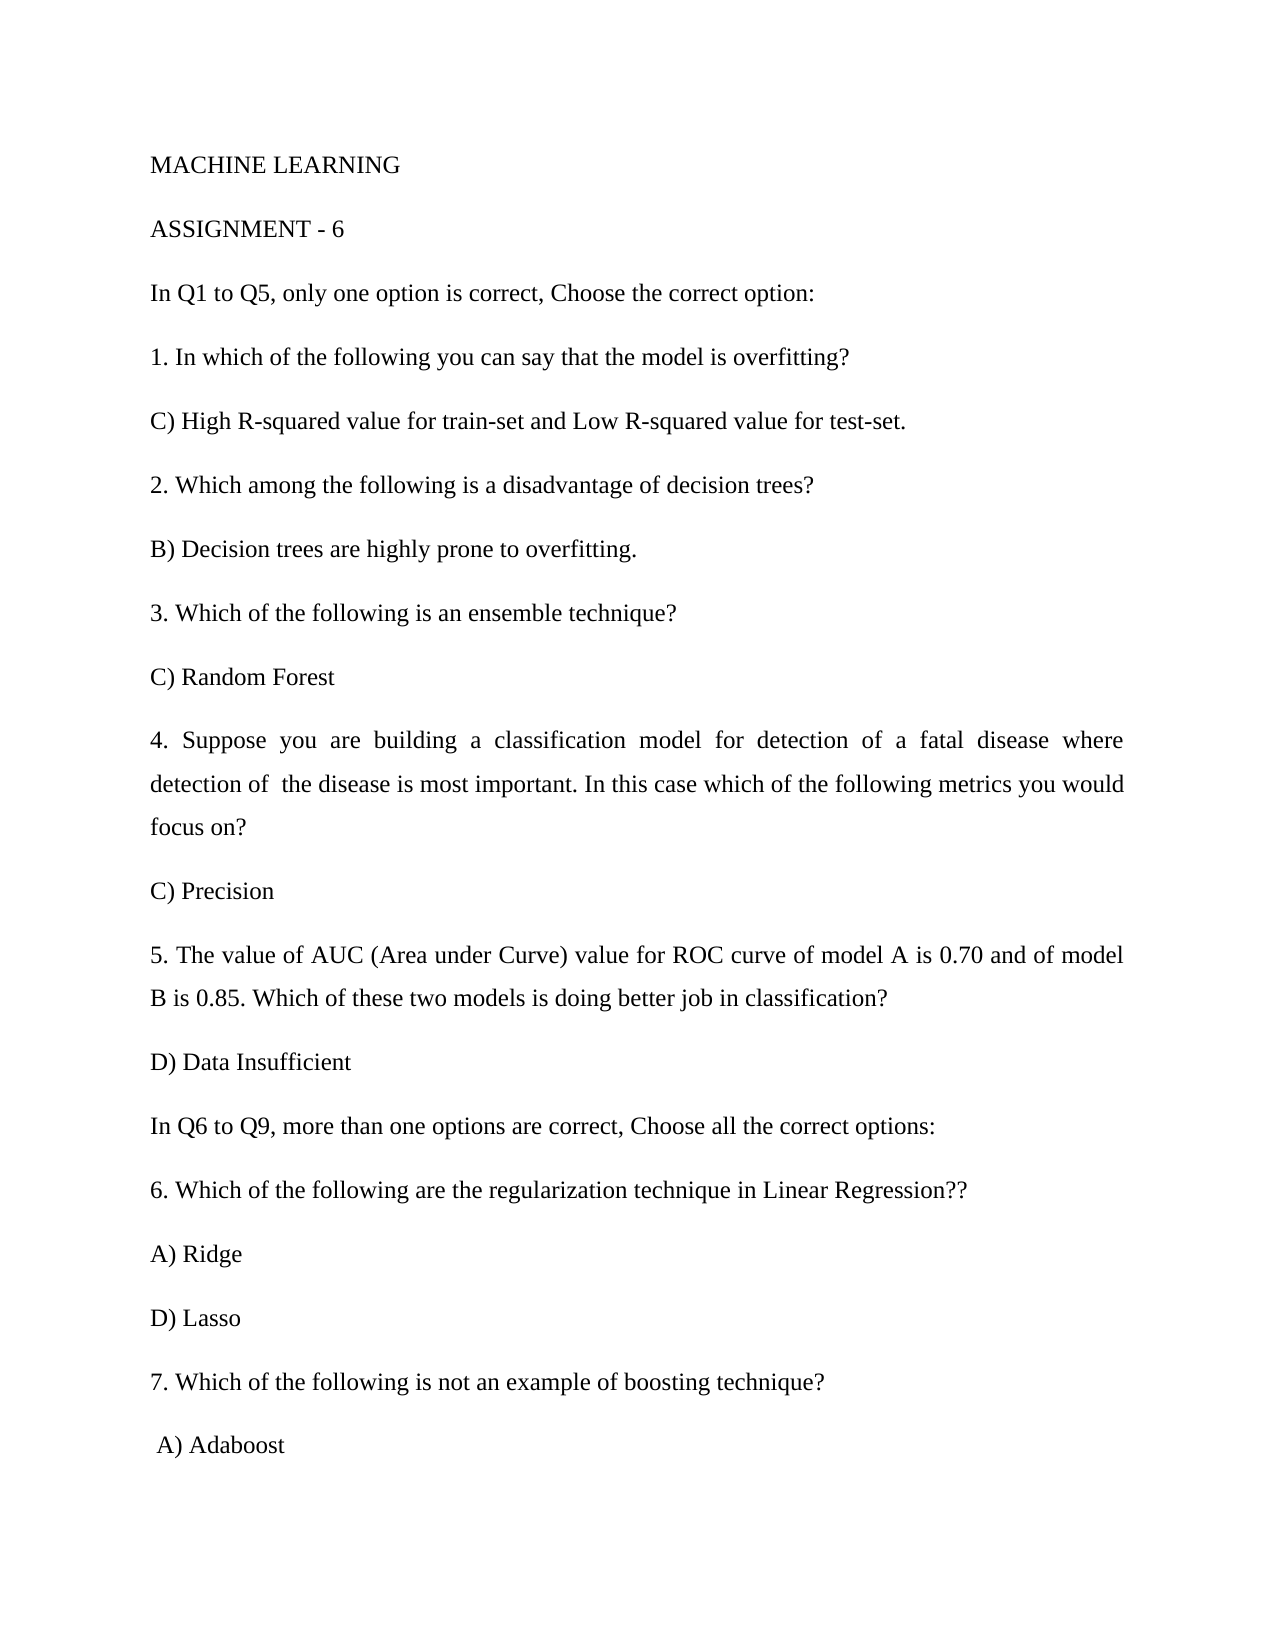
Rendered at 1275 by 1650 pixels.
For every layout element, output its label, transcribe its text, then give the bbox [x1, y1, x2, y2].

text 7. Which of the following is not an example of boosting technique? [150, 1367, 1125, 1395]
text D) Data Insufficient [150, 1047, 1125, 1076]
text 6. Which of the following are the regularization technique in Linear Regression?? [150, 1175, 1125, 1203]
text 2. Which among the following is a disadvantage of decision trees? [150, 470, 1125, 498]
text C) High R-squared value for train-set and Low R-squared value for test-set. [150, 406, 1125, 434]
text 4. Suppose you are building a classification model for detection of a fatal disease where detection of the disease is most important. In this case which of the following metrics you would focus on? [150, 726, 1125, 841]
text In Q1 to Q5, only one option is correct, Choose the correct option: [150, 278, 1125, 307]
text A) Adaboost [150, 1431, 1125, 1459]
text MACHINE LEARNING [150, 150, 1125, 179]
text C) Random Forest [150, 662, 1125, 690]
text 3. Which of the following is an ensemble technique? [150, 598, 1125, 626]
text A) Ridge [150, 1239, 1125, 1267]
text D) Lasso [150, 1303, 1125, 1331]
text In Q6 to Q9, more than one options are correct, Choose all the correct options: [150, 1111, 1125, 1139]
text 1. In which of the following you can say that the model is overfitting? [150, 342, 1125, 371]
text B) Decision trees are highly prone to overfitting. [150, 534, 1125, 562]
text 5. The value of AUC (Area under Curve) value for ROC curve of model A is 0.70 and of model B is 0.85. Which of these two models is doing better job in classification? [150, 940, 1125, 1012]
text ASSIGNMENT - 6 [150, 214, 1125, 243]
text C) Precision [150, 876, 1125, 904]
